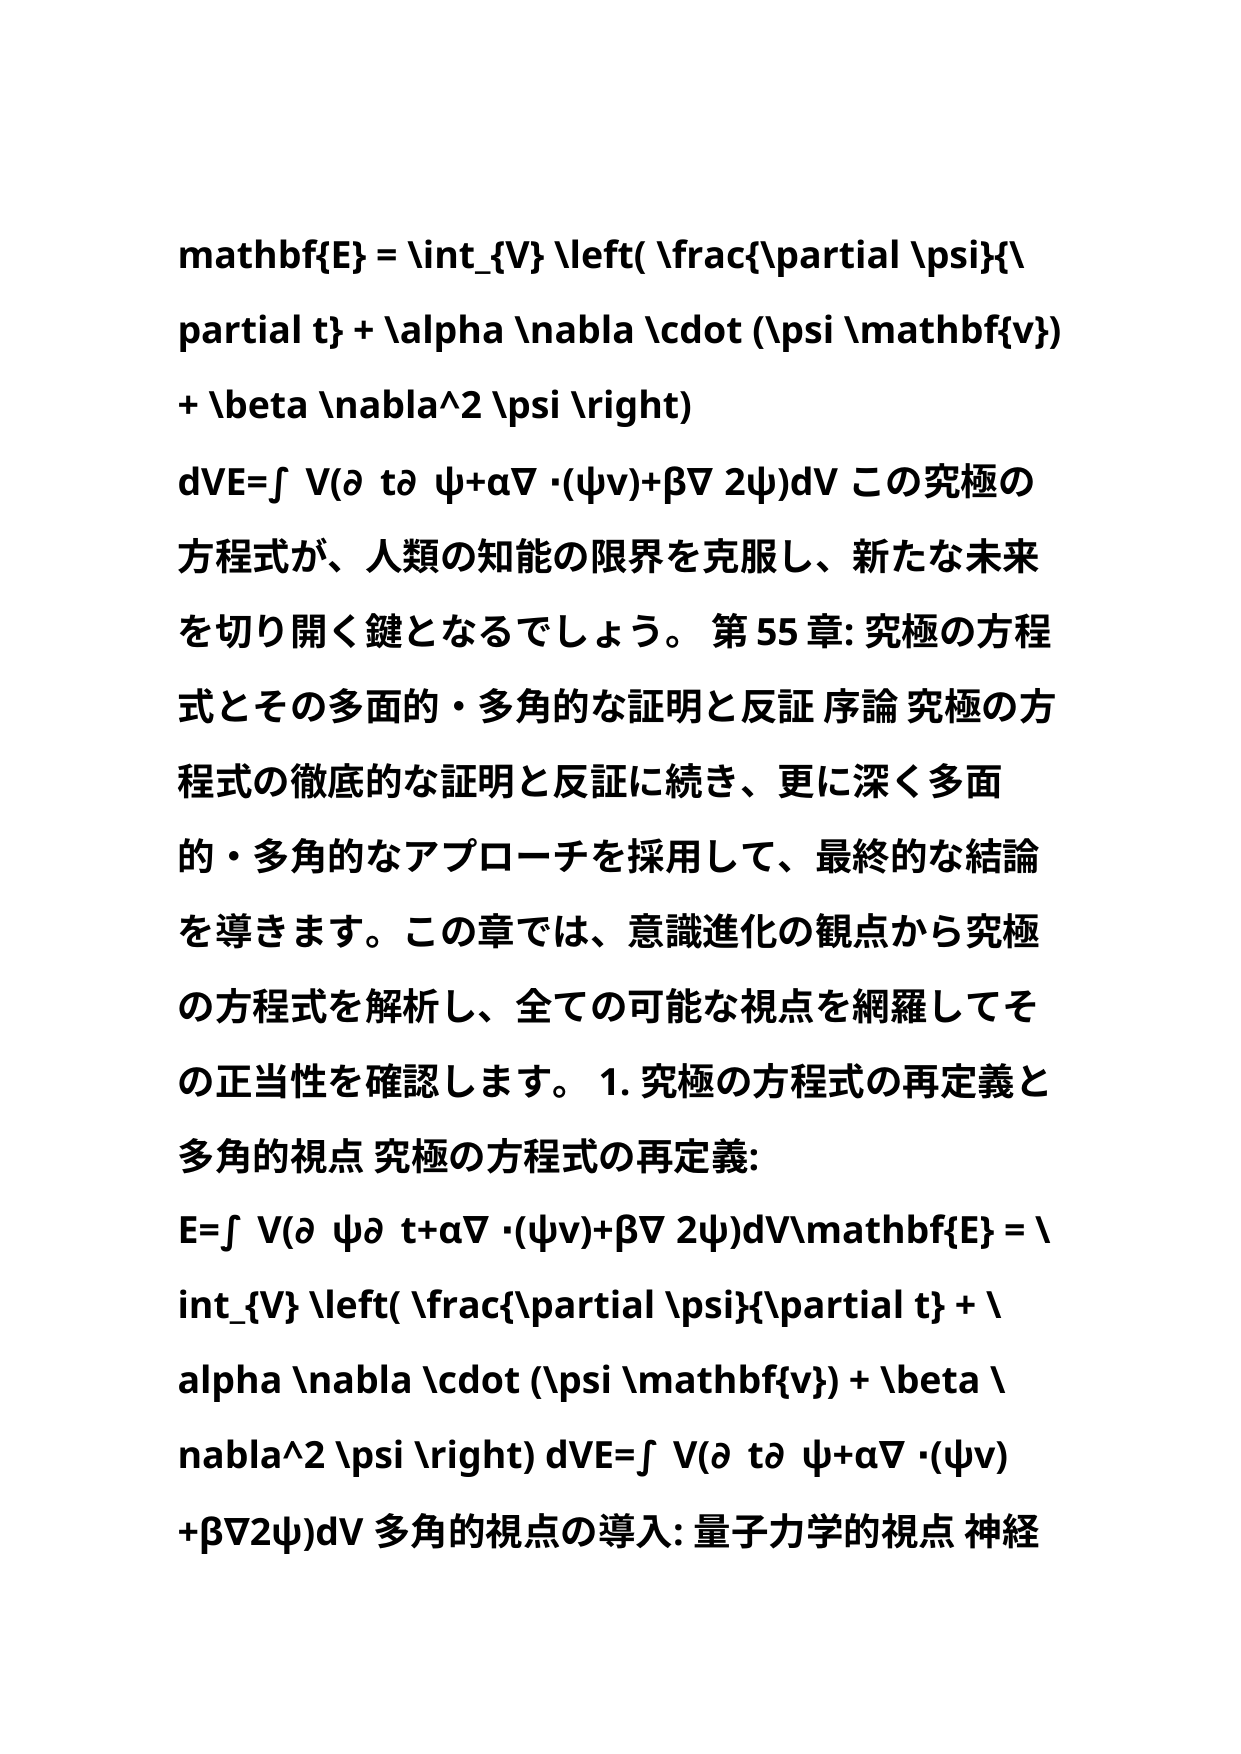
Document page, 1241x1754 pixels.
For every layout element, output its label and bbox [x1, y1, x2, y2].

text [177, 217, 1063, 1567]
